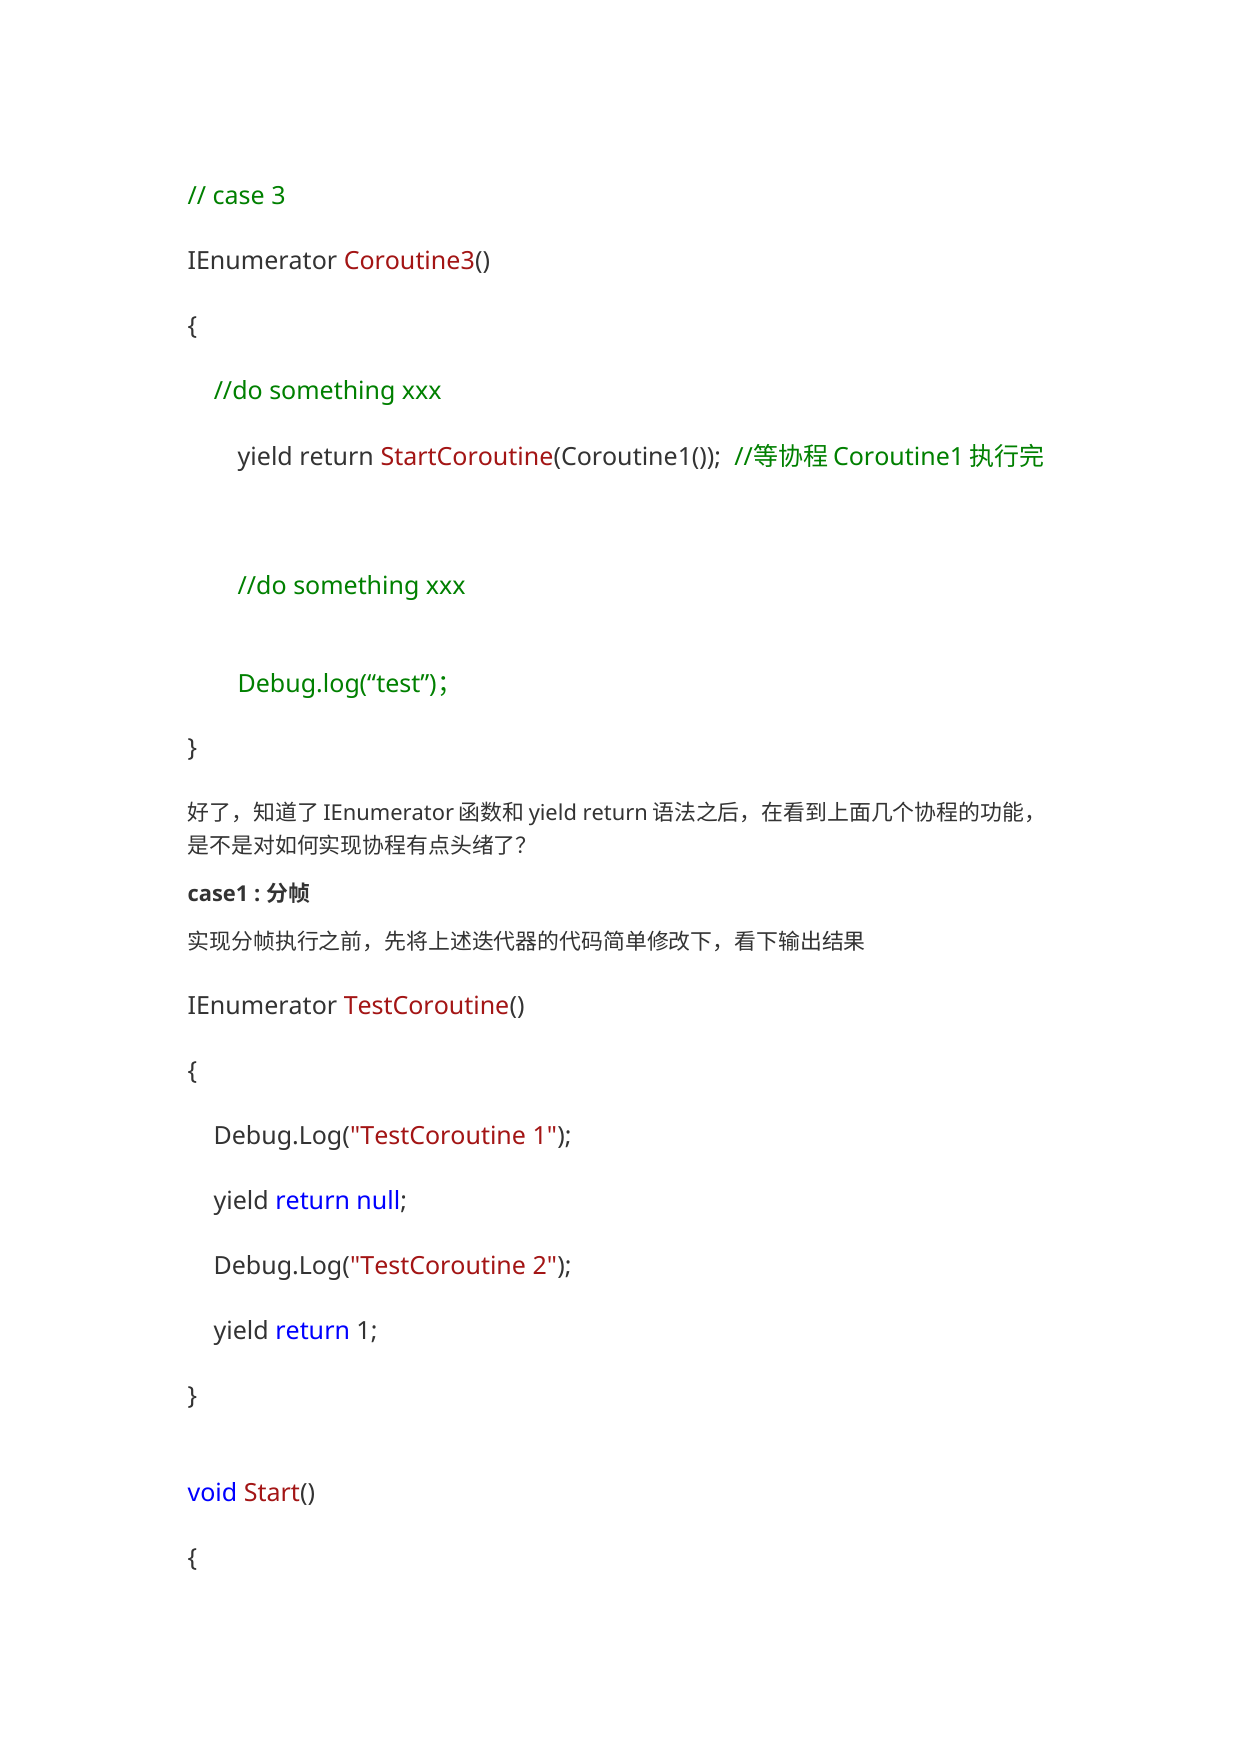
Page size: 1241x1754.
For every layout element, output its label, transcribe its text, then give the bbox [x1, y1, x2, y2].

text //do something xxx [187, 357, 1053, 422]
text void Start() [187, 1459, 1053, 1524]
text Debug.Log("TestCoroutine 2"); [187, 1232, 1053, 1297]
text yield return null; [187, 1167, 1053, 1232]
text // case 3 [187, 162, 1053, 227]
text IEnumerator TestCoroutine() [187, 972, 1053, 1037]
text 好了，知道了IEnumerator函数和yield return语法之后，在看到上面几个协程的功能，是不是对如何实现协程有点头绪了？ [187, 795, 1053, 860]
text { [187, 1037, 1053, 1102]
text case1 : 分帧 [187, 876, 1053, 908]
text } [187, 714, 1053, 779]
text //do something xxx [187, 552, 1053, 617]
text Debug.Log("TestCoroutine 1"); [187, 1102, 1053, 1167]
text } [187, 1362, 1053, 1427]
text yield return StartCoroutine(Coroutine1()); //等协程Coroutine1执行完 [187, 422, 1053, 552]
text { [187, 1524, 1053, 1589]
text { [187, 292, 1053, 357]
text Debug.log(“test”)； [187, 649, 1053, 714]
text yield return 1; [187, 1297, 1053, 1362]
text IEnumerator Coroutine3() [187, 227, 1053, 292]
text 实现分帧执行之前，先将上述迭代器的代码简单修改下，看下输出结果 [187, 924, 1053, 956]
